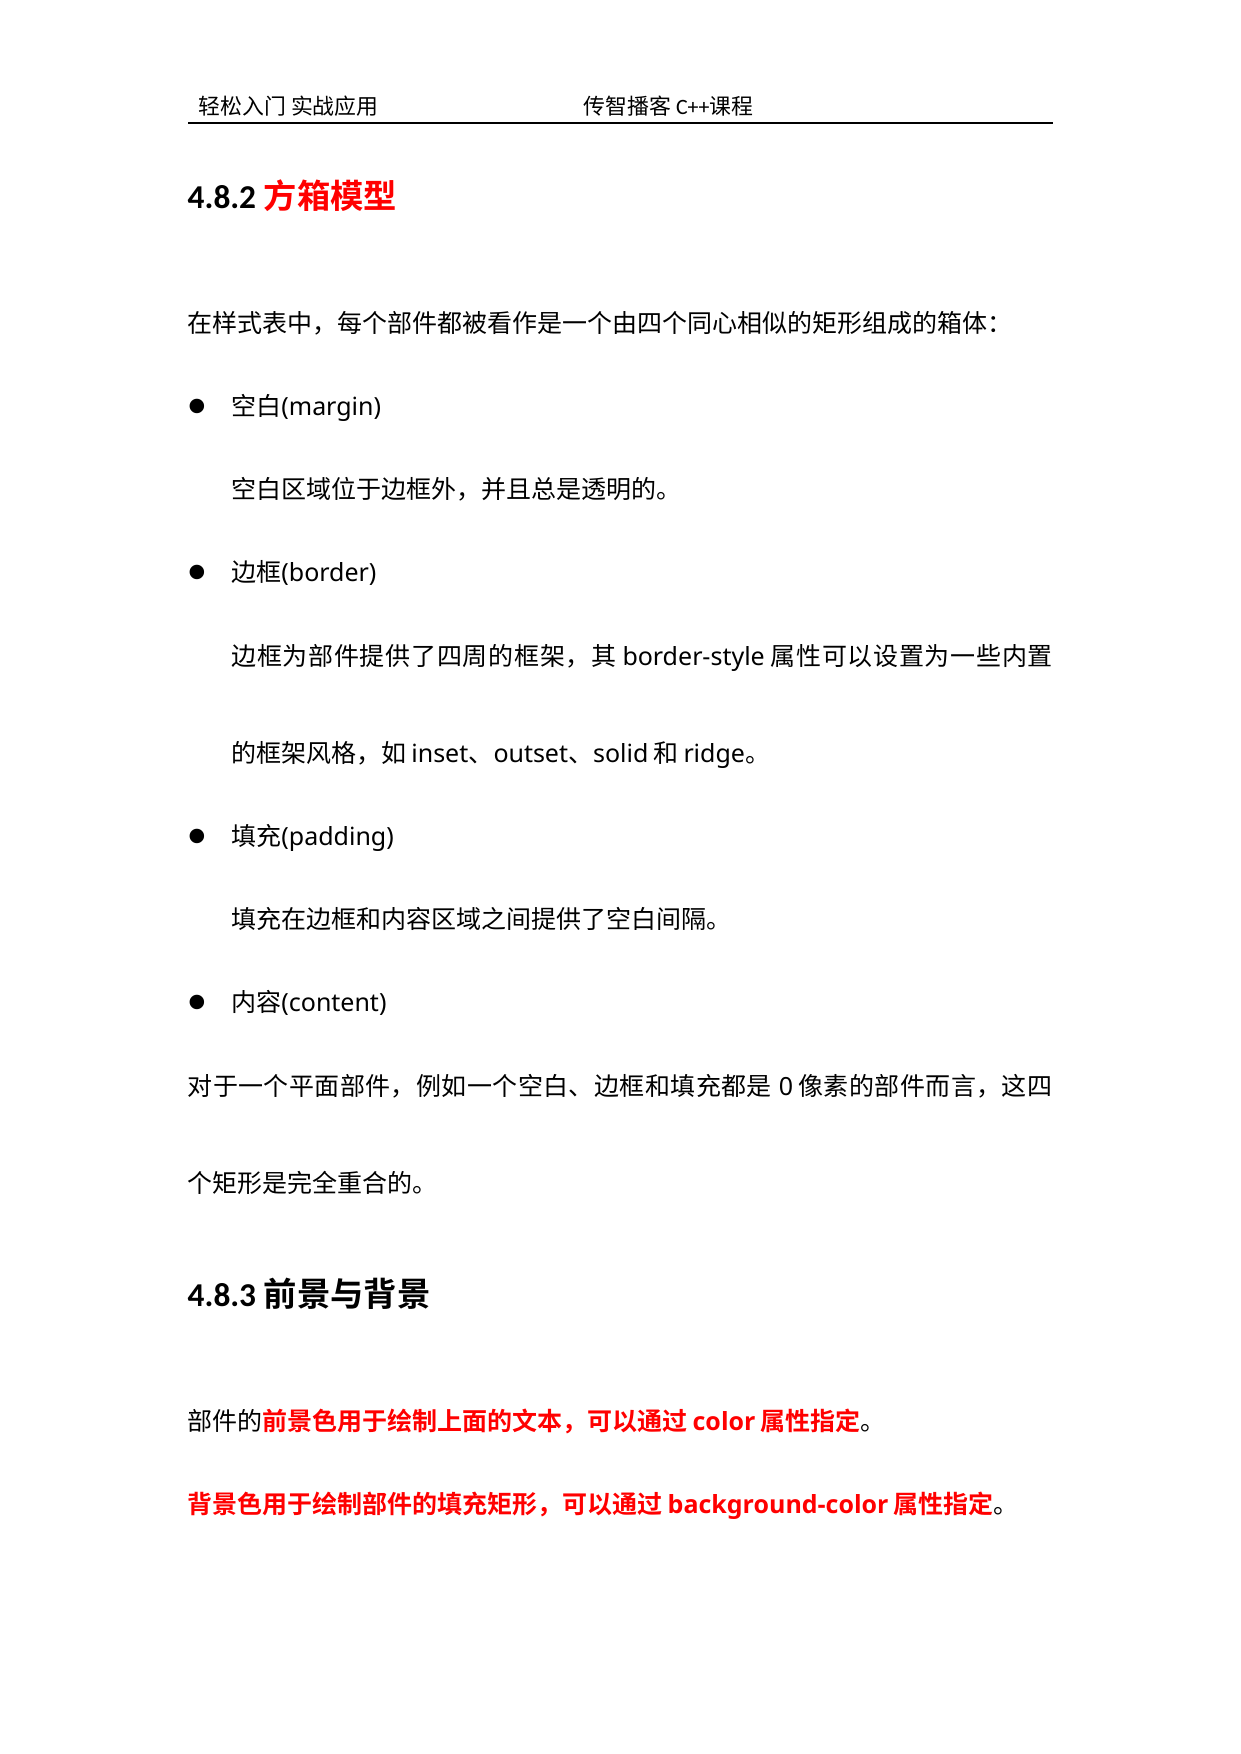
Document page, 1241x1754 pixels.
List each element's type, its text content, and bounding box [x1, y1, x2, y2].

list 边框(border) [187, 538, 1053, 603]
text 对于一个平面部件，例如一个空白、边框和填充都是0像素的部件而言，这四个矩形是完全重合的。 [187, 1052, 1053, 1214]
subtitle 4.8.2 方箱模型 [187, 162, 1053, 227]
text 在样式表中，每个部件都被看作是一个由四个同心相似的矩形组成的箱体： [187, 289, 1053, 354]
text 空白区域位于边框外，并且总是透明的。 [231, 455, 1053, 520]
text 填充在边框和内容区域之间提供了空白间隔。 [231, 885, 1053, 950]
list 填充(padding) [187, 802, 1053, 867]
subtitle 4.8.3 前景与背景 [187, 1259, 1053, 1324]
list 内容(content) [187, 968, 1053, 1033]
list 空白(margin) [187, 372, 1053, 437]
text 边框为部件提供了四周的框架，其border-style属性可以设置为一些内置的框架风格，如inset、outset、solid和ridge。 [231, 622, 1053, 784]
text 背景色用于绘制部件的填充矩形，可以通过background-color属性指定。 [187, 1470, 1053, 1535]
text 部件的前景色用于绘制上面的文本，可以通过color属性指定。 [187, 1387, 1053, 1452]
